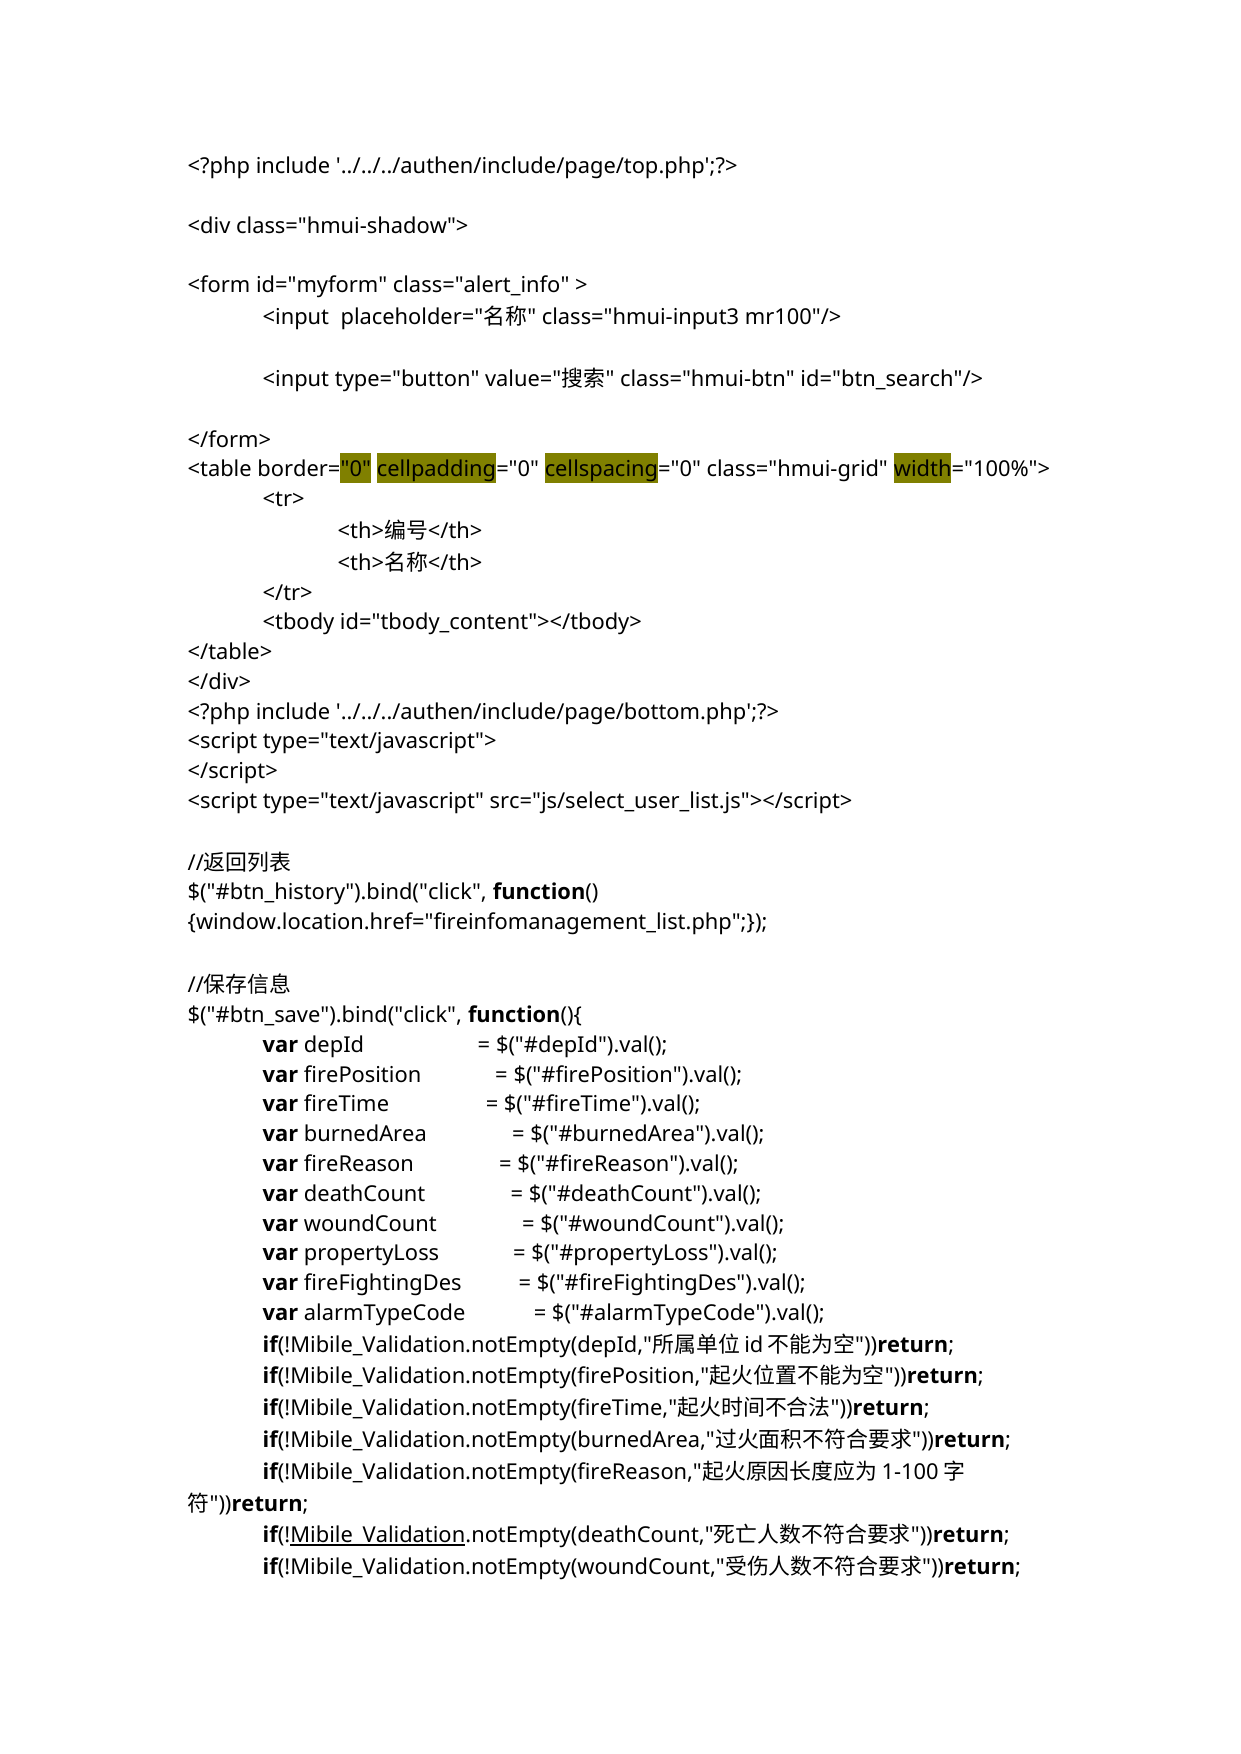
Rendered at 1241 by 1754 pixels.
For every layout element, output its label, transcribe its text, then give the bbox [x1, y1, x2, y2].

text </form> [187, 423, 1053, 453]
text var burnedArea = $("#burnedArea").val(); [187, 1118, 1053, 1148]
text if(!Mibile_Validation.notEmpty(fireTime,"起火时间不合法"))return; [187, 1390, 1053, 1422]
text </div> [187, 666, 1053, 696]
text <table border="0" cellpadding="0" cellspacing="0" class="hmui-grid" width="100%"> [658, 453, 894, 483]
text if(!Mibile_Validation.notEmpty(burnedArea,"过火面积不符合要求"))return; [187, 1422, 1053, 1454]
text <?php include '../../../authen/include/page/top.php';?> [187, 150, 1053, 180]
text if(!Mibile_Validation.notEmpty(firePosition,"起火位置不能为空"))return; [187, 1358, 1053, 1390]
text var propertyLoss = $("#propertyLoss").val(); [187, 1237, 1053, 1267]
text if(!Mibile_Validation.notEmpty(depId,"所属单位id不能为空"))return; [187, 1327, 1053, 1358]
text <tr> [187, 483, 1053, 513]
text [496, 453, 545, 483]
text </table> [187, 636, 1053, 666]
text <form id="myform" class="alert_info" > [187, 269, 1053, 299]
text var alarmTypeCode = $("#alarmTypeCode").val(); [187, 1297, 1053, 1327]
text <script type="text/javascript" src="js/select_user_list.js"></script> [187, 785, 1053, 815]
text var fireReason = $("#fireReason").val(); [187, 1148, 1053, 1178]
text //返回列表 [187, 844, 1053, 876]
text <tbody id="tbody_content"></tbody> [187, 606, 1053, 636]
text <th>名称</th> [187, 545, 1053, 576]
text <th>编号</th> [187, 513, 1053, 545]
text if(!Mibile_Validation.notEmpty(deathCount,"死亡人数不符合要求"))return; [187, 1517, 1053, 1549]
text <script type="text/javascript"> [187, 725, 1053, 755]
text </tr> [187, 576, 1053, 606]
text var depId = $("#depId").val(); [187, 1029, 1053, 1058]
text //保存信息 [187, 967, 1053, 999]
text var fireFightingDes = $("#fireFightingDes").val(); [187, 1267, 1053, 1297]
text if(!Mibile_Validation.notEmpty(fireReason,"起火原因长度应为1-100字符"))return; [187, 1454, 1053, 1517]
text <input type="button" value="搜索" class="hmui-btn" id="btn_search"/> [187, 361, 1053, 392]
text var fireTime = $("#fireTime").val(); [187, 1088, 1053, 1118]
text $("#btn_history").bind("click", function(){window.location.href="fireinfomanagement_list.php";}); [187, 876, 1053, 936]
text if(!Mibile_Validation.notEmpty(woundCount,"受伤人数不符合要求"))return; [187, 1549, 1053, 1581]
text var woundCount = $("#woundCount").val(); [187, 1207, 1053, 1237]
text var firePosition = $("#firePosition").val(); [187, 1058, 1053, 1088]
text <div class="hmui-shadow"> [187, 209, 1053, 239]
text </script> [187, 755, 1053, 785]
text <?php include '../../../authen/include/page/bottom.php';?> [187, 696, 1053, 725]
text $("#btn_save").bind("click", function(){ [187, 999, 1053, 1029]
text var deathCount = $("#deathCount").val(); [187, 1178, 1053, 1207]
text <input placeholder="名称" class="hmui-input3 mr100"/> [187, 299, 1053, 331]
